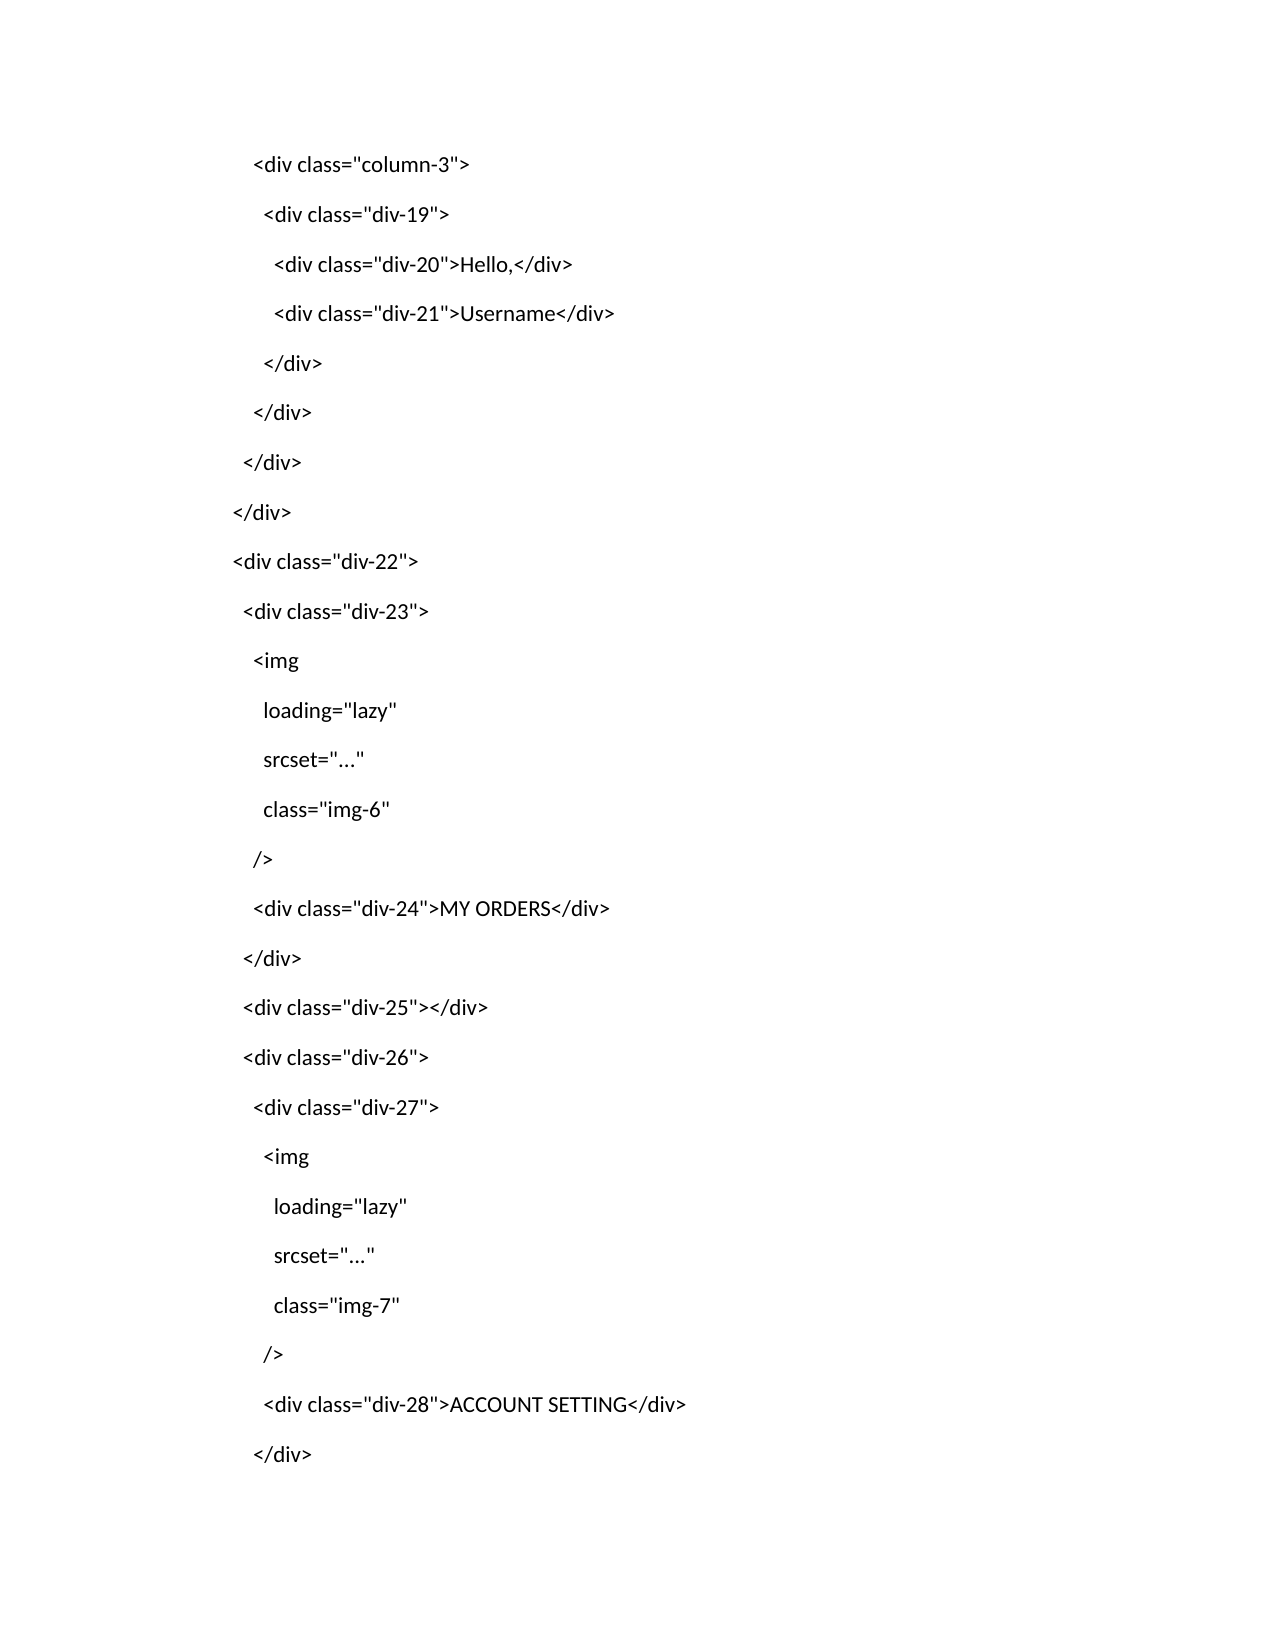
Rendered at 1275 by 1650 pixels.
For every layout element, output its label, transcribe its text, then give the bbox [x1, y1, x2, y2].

text </div> [150, 1439, 1125, 1468]
text <div class="div-22"> [150, 547, 1125, 575]
text <div class="div-27"> [150, 1092, 1125, 1121]
text srcset="..." [150, 1241, 1125, 1269]
text /> [150, 1340, 1125, 1369]
text <div class="div-28">ACCOUNT SETTING</div> [150, 1389, 1125, 1418]
text <div class="div-19"> [150, 199, 1125, 228]
text <div class="div-20">Hello,</div> [150, 249, 1125, 278]
text <div class="div-21">Username</div> [150, 299, 1125, 327]
text <div class="div-24">MY ORDERS</div> [150, 894, 1125, 922]
text </div> [150, 497, 1125, 526]
text <div class="div-25"></div> [150, 993, 1125, 1022]
text class="img-7" [150, 1290, 1125, 1319]
text <img [150, 646, 1125, 674]
text </div> [150, 447, 1125, 476]
text loading="lazy" [150, 1191, 1125, 1220]
text <div class="div-23"> [150, 596, 1125, 625]
text </div> [150, 398, 1125, 427]
text <div class="column-3"> [150, 150, 1125, 179]
text </div> [150, 348, 1125, 377]
text class="img-6" [150, 794, 1125, 823]
text srcset="..." [150, 745, 1125, 774]
text <div class="div-26"> [150, 1042, 1125, 1071]
text loading="lazy" [150, 695, 1125, 724]
text </div> [150, 943, 1125, 972]
text /> [150, 844, 1125, 873]
text <img [150, 1142, 1125, 1170]
